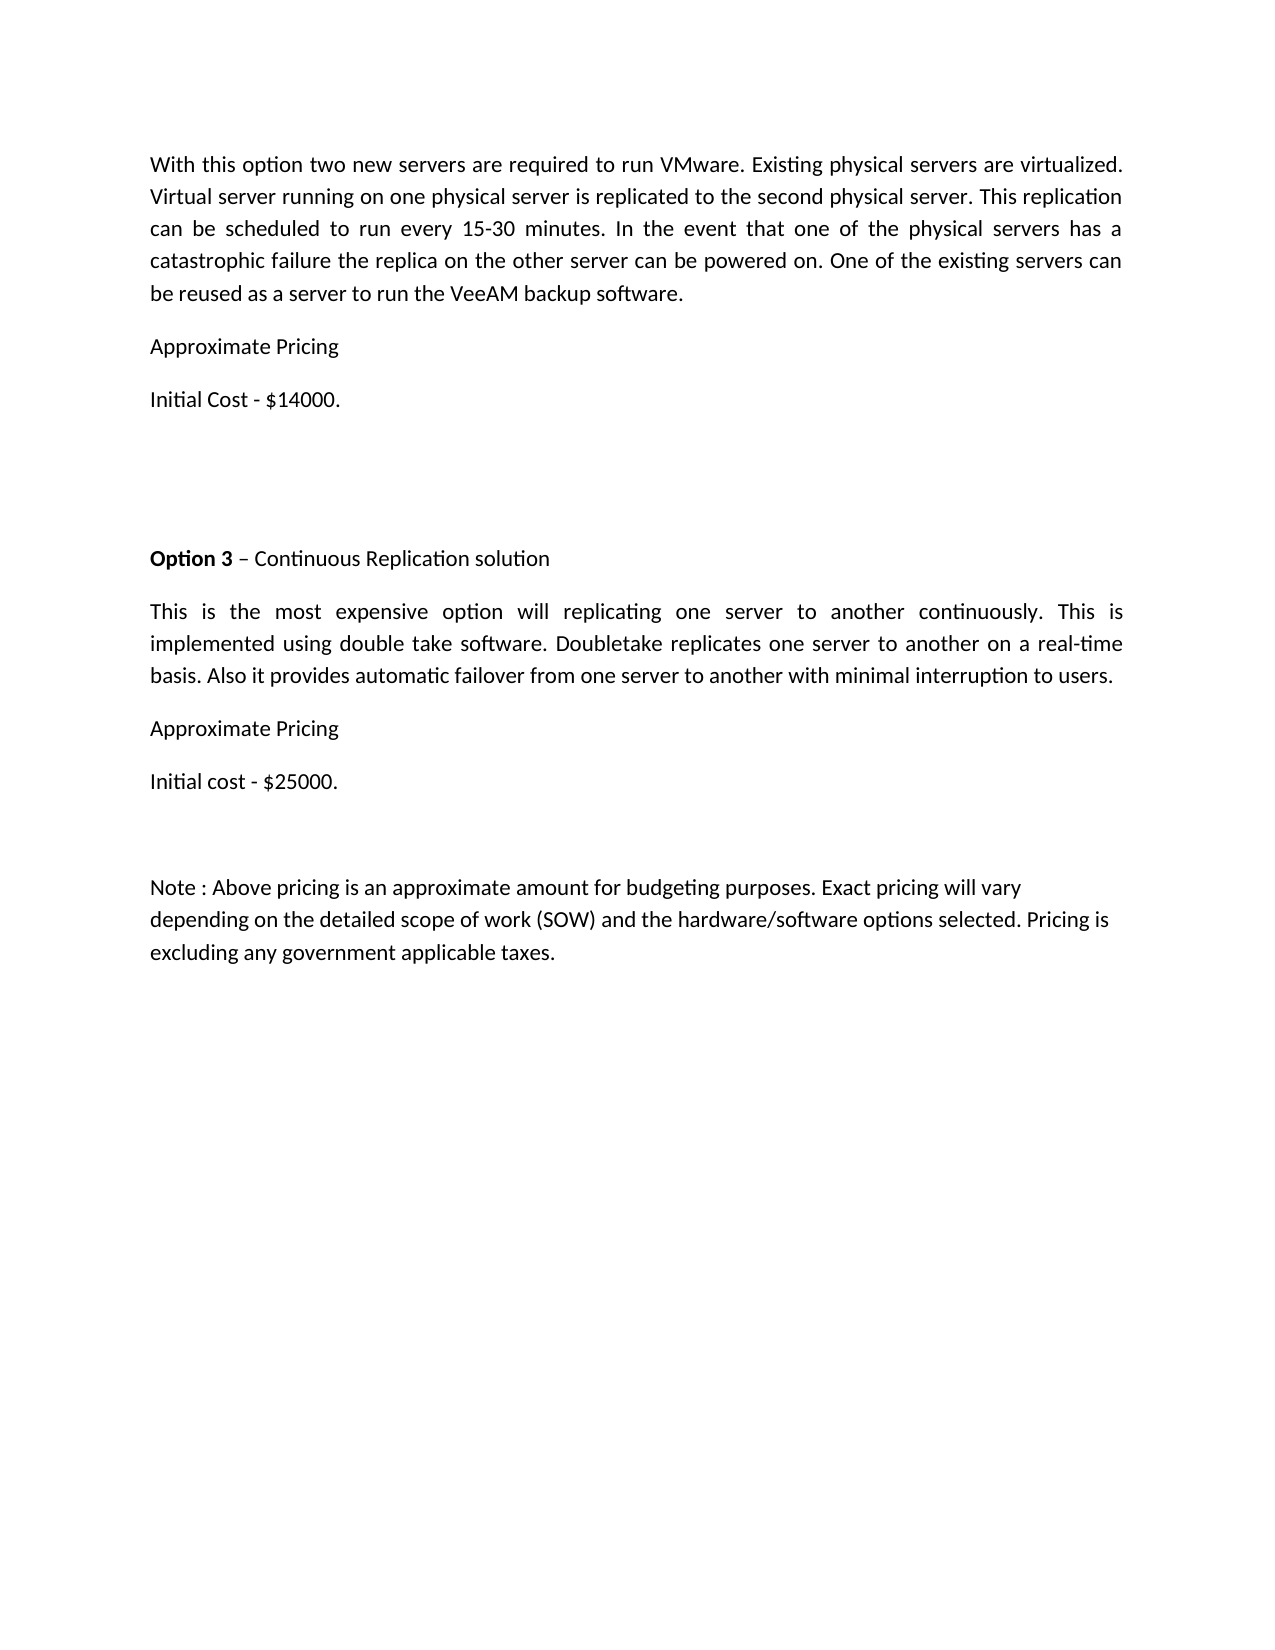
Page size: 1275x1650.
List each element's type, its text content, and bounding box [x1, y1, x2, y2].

text This is the most expensive option will replicating one server to another continuously. This is implemented using double take software. Doubletake replicates one server to another on a real-time basis. Also it provides automatic failover from one server to another with minimal interruption to users. [150, 597, 1125, 689]
text With this option two new servers are required to run VMware. Existing physical servers are virtualized. Virtual server running on one physical server is replicated to the second physical server. This replication can be scheduled to run every 15-30 minutes. In the event that one of the physical servers has a catastrophic failure the replica on the other server can be powered on. One of the existing servers can be reused as a server to run the VeeAM backup software. [150, 150, 1125, 307]
text Approximate Pricing [150, 714, 1125, 742]
text Approximate Pricing [150, 332, 1125, 360]
text Initial Cost - $14000. [150, 385, 1125, 413]
text Initial cost - $25000. [150, 767, 1125, 795]
text Note : Above pricing is an approximate amount for budgeting purposes. Exact pricing will vary depending on the detailed scope of work (SOW) and the hardware/software options selected. Pricing is excluding any government applicable taxes. [150, 873, 1125, 966]
text Option 3 – Continuous Replication solution [150, 544, 1125, 572]
